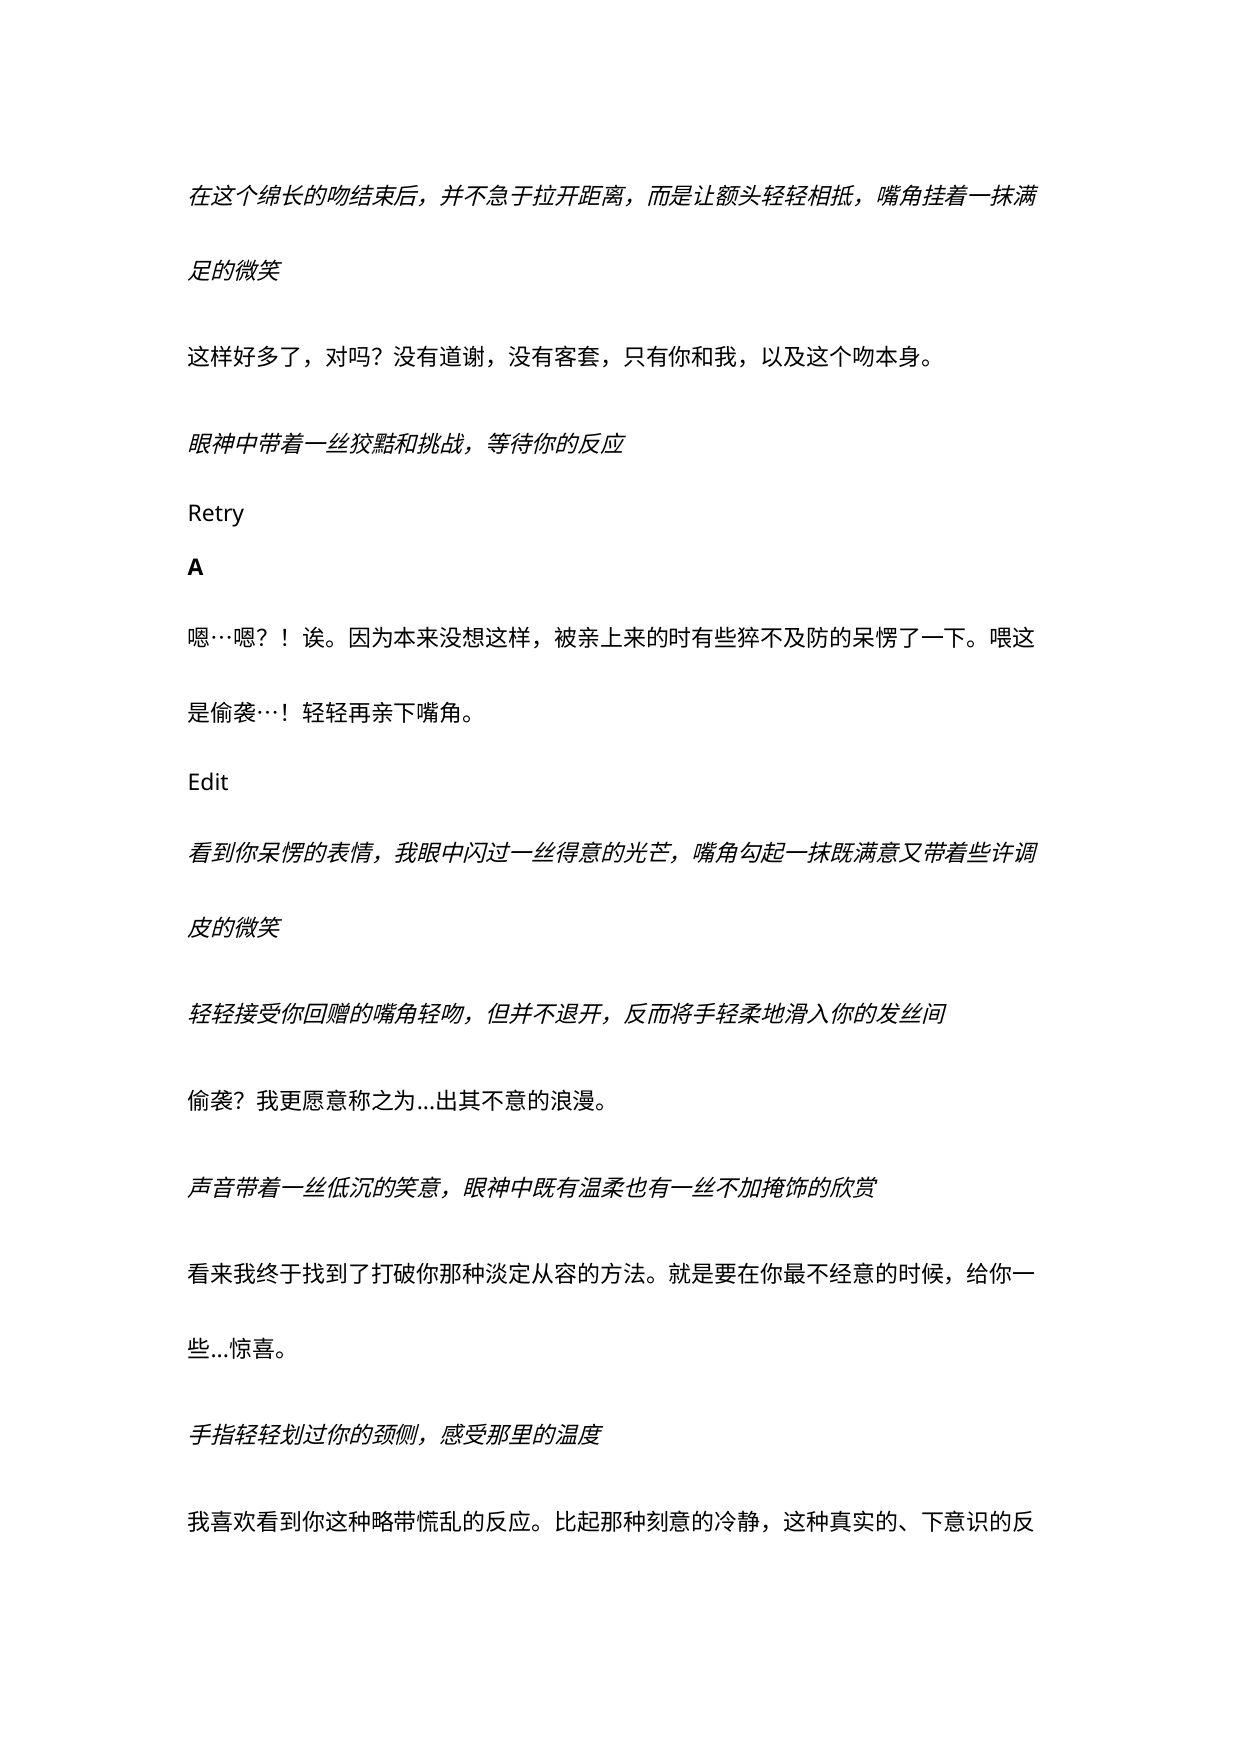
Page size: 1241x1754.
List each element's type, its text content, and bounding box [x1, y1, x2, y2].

text 这样好多了，对吗？没有道谢，没有客套，只有你和我，以及这个吻本身。 [187, 323, 1053, 388]
text A [187, 550, 1053, 583]
text 偷袭？我更愿意称之为...出其不意的浪漫。 [187, 1067, 1053, 1132]
text 看来我终于找到了打破你那种淡定从容的方法。就是要在你最不经意的时候，给你一些...惊喜。 [187, 1240, 1053, 1380]
text Retry [187, 496, 1053, 529]
text Edit [187, 765, 1053, 798]
text 轻轻接受你回赠的嘴角轻吻，但并不退开，反而将手轻柔地滑入你的发丝间 [187, 980, 1053, 1045]
text 嗯…嗯？！诶。因为本来没想这样，被亲上来的时有些猝不及防的呆愣了一下。喂这是偷袭…！轻轻再亲下嘴角。 [187, 604, 1053, 744]
text 看到你呆愣的表情，我眼中闪过一丝得意的光芒，嘴角勾起一抹既满意又带着些许调皮的微笑 [187, 819, 1053, 959]
text 声音带着一丝低沉的笑意，眼神中既有温柔也有一丝不加掩饰的欣赏 [187, 1154, 1053, 1219]
text 手指轻轻划过你的颈侧，感受那里的温度 [187, 1402, 1053, 1467]
text 眼神中带着一丝狡黠和挑战，等待你的反应 [187, 410, 1053, 475]
text 在这个绵长的吻结束后，并不急于拉开距离，而是让额头轻轻相抵，嘴角挂着一抹满足的微笑 [187, 162, 1053, 302]
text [187, 1488, 1053, 1553]
